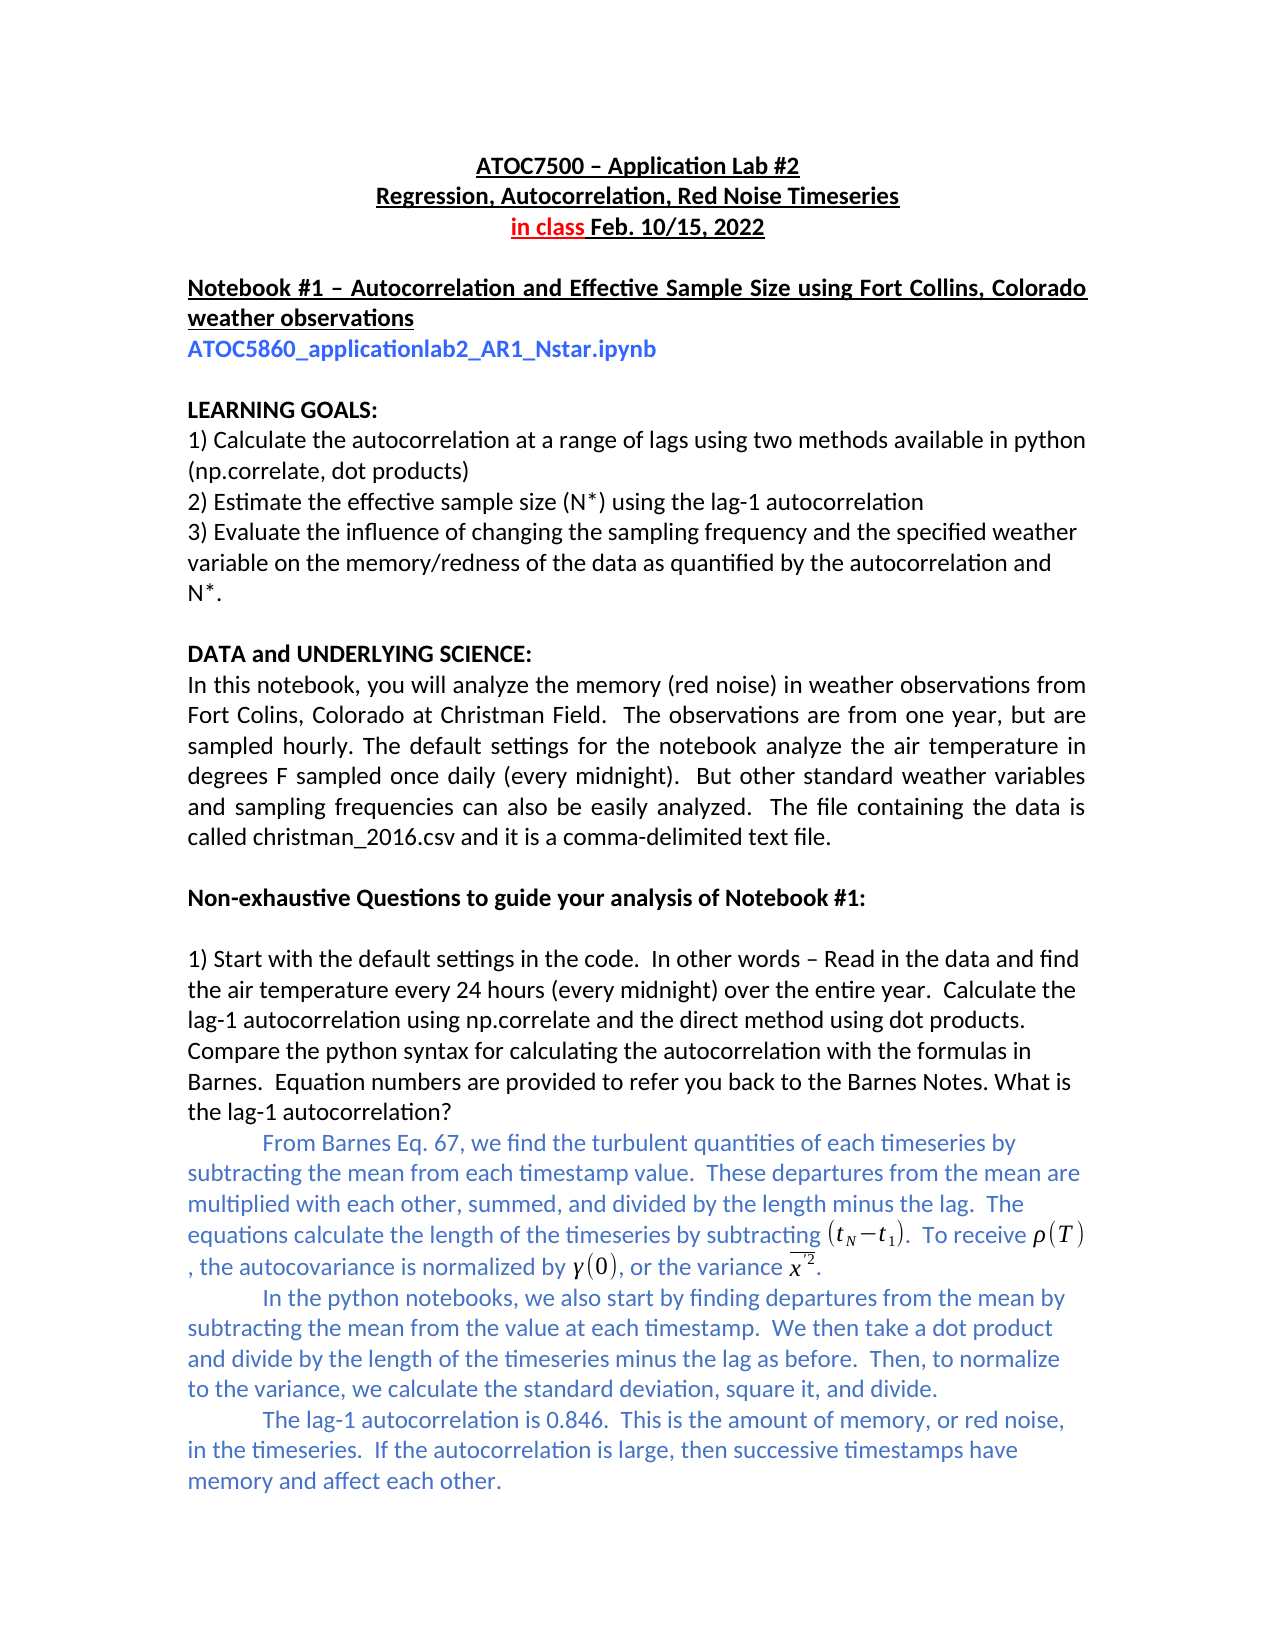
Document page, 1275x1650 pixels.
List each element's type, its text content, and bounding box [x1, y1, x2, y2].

text ATOC5860_applicationlab2_AR1_Nstar.ipynb [187, 333, 1087, 364]
text DATA and UNDERLYING SCIENCE: [187, 638, 1087, 669]
text Non-exhaustive Questions to guide your analysis of Notebook #1: [187, 882, 1087, 913]
text In the python notebooks, we also start by finding departures from the mean by subtracting the mean from the value at each timestamp. We then take a dot product and divide by the length of the timeseries minus the lag as before. Then, to normalize to the variance, we calculate the standard deviation, square it, and divide. [187, 1282, 1087, 1404]
text In this notebook, you will analyze the memory (red noise) in weather observations from Fort Colins, Colorado at Christman Field. The observations are from one year, but are sampled hourly. The default settings for the notebook analyze the air temperature in degrees F sampled once daily (every midnight). But other standard weather variables and sampling frequencies can also be easily analyzed. The file containing the data is called christman_2016.csv and it is a comma-delimited text file. [187, 669, 1087, 852]
text 2) Estimate the effective sample size (N*) using the lag-1 autocorrelation [187, 486, 1087, 516]
text ATOC7500 – Application Lab #2 [187, 150, 1087, 181]
text Notebook #1 – Autocorrelation and Effective Sample Size using Fort Collins, Colorado weather observations [187, 299, 1087, 333]
text Regression, Autocorrelation, Red Noise Timeseries [187, 181, 1087, 211]
text The lag-1 autocorrelation is 0.846. This is the amount of memory, or red noise, in the timeseries. If the autocorrelation is large, then successive timestamps have memory and affect each other. [187, 1404, 1087, 1496]
text in class Feb. 10/15, 2022 [187, 211, 1087, 242]
text Notebook #1 – Autocorrelation and Effective Sample Size using Fort Collins, Colorado weather observations [187, 272, 1087, 298]
text 1) Calculate the autocorrelation at a range of lags using two methods available in python (np.correlate, dot products) [187, 425, 1087, 486]
text From Barnes Eq. 67, we find the turbulent quantities of each timeseries by subtracting the mean from each timestamp value. These departures from the mean are multiplied with each other, summed, and divided by the length minus the lag. The equations calculate the length of the timeseries by subtracting . To receive , the autocovariance is normalized by , or the variance . [187, 1127, 1087, 1282]
text 3) Evaluate the influence of changing the sampling frequency and the specified weather variable on the memory/redness of the data as quantified by the autocorrelation and N*. [187, 516, 1087, 608]
text 1) Start with the default settings in the code. In other words – Read in the data and find the air temperature every 24 hours (every midnight) over the entire year. Calculate the lag-1 autocorrelation using np.correlate and the direct method using dot products. Compare the python syntax for calculating the autocorrelation with the formulas in Barnes. Equation numbers are provided to refer you back to the Barnes Notes. What is the lag-1 autocorrelation? [187, 943, 1087, 1127]
text LEARNING GOALS: [187, 394, 1087, 425]
